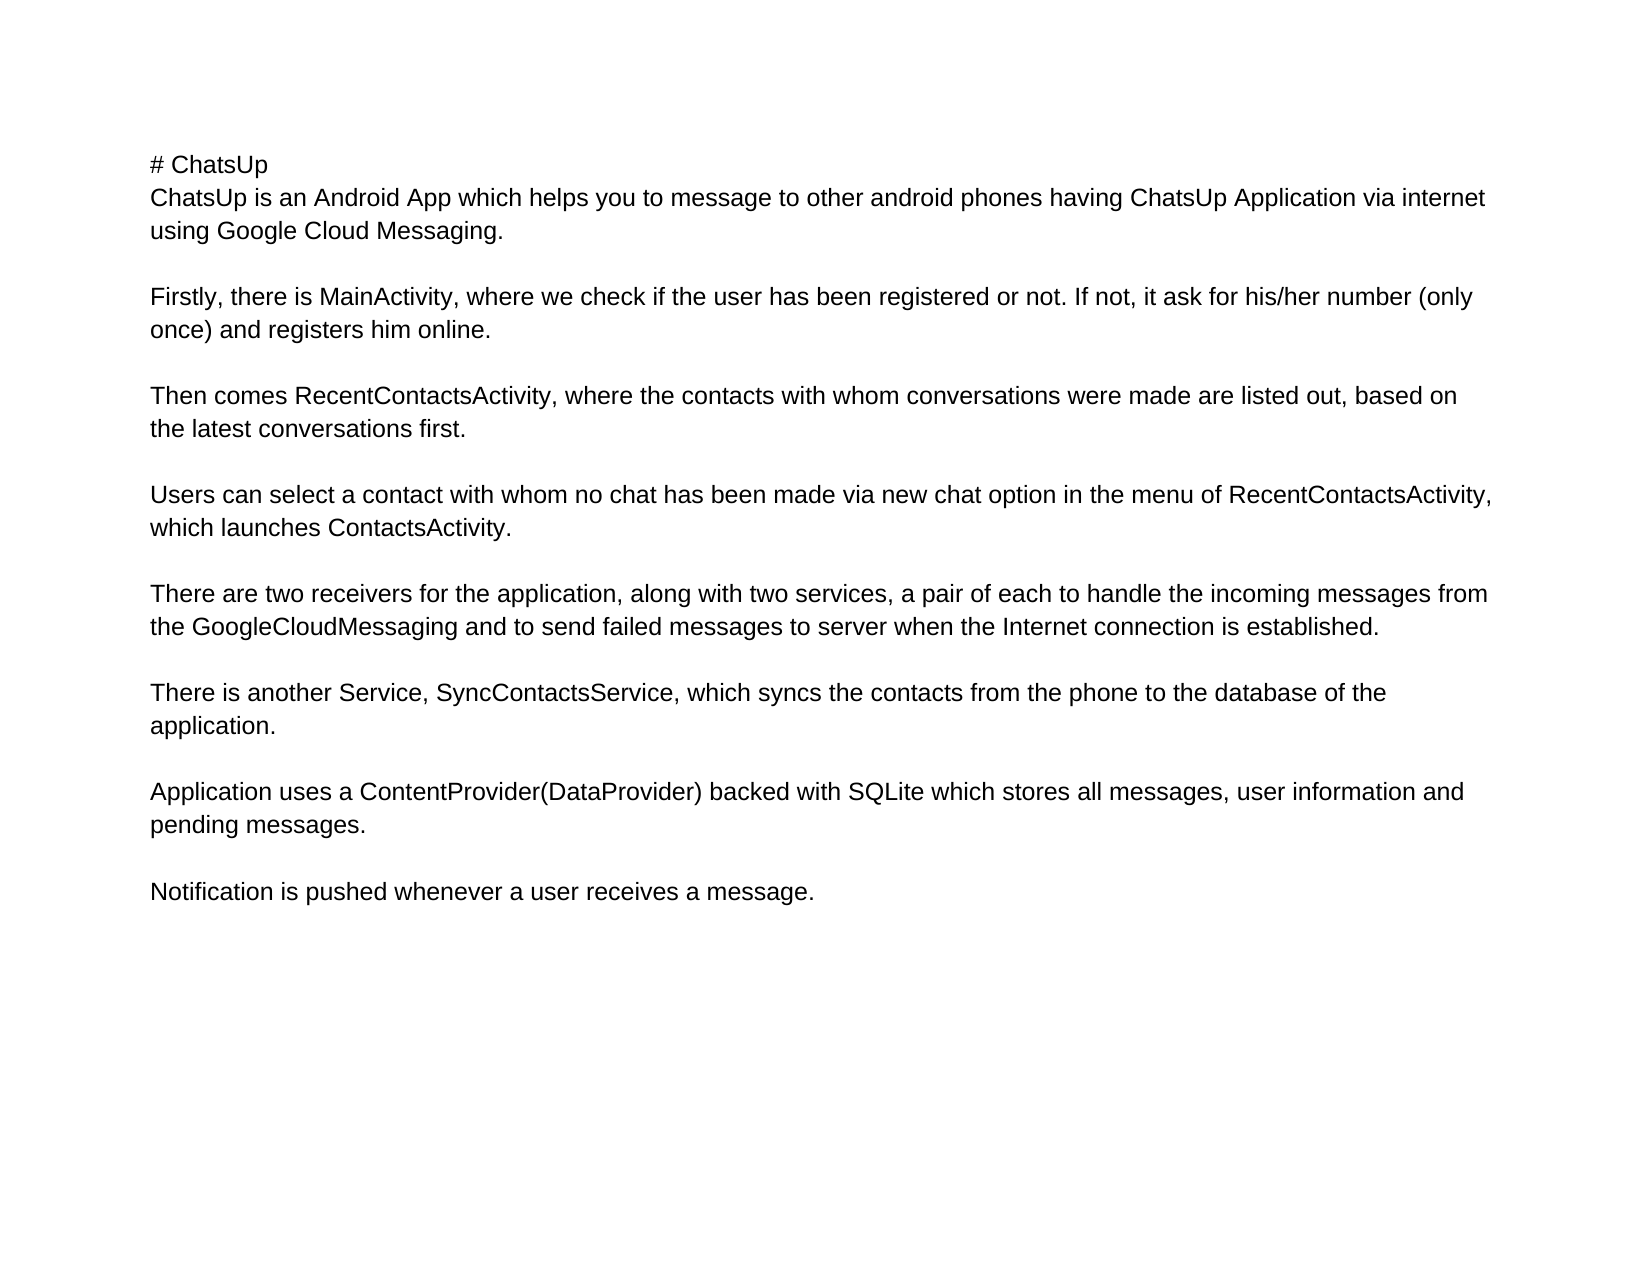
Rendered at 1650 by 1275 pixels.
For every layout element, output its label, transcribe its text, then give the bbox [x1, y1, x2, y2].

text # ChatsUp [150, 150, 1500, 179]
text Users can select a contact with whom no chat has been made via new chat option in the menu of RecentContactsActivity, which launches ContactsActivity. [150, 480, 1500, 542]
text ChatsUp is an Android App which helps you to message to other android phones having ChatsUp Application via internet using Google Cloud Messaging. [150, 183, 1500, 245]
text There are two receivers for the application, along with two services, a pair of each to handle the incoming messages from the GoogleCloudMessaging and to send failed messages to server when the Internet connection is established. [150, 579, 1500, 641]
text There is another Service, SyncContactsService, which syncs the contacts from the phone to the database of the application. [150, 678, 1500, 740]
text Notification is pushed whenever a user receives a message. [150, 876, 1500, 905]
text Then comes RecentContactsActivity, where the contacts with whom conversations were made are listed out, based on the latest conversations first. [150, 381, 1500, 443]
text Firstly, there is MainActivity, where we check if the user has been registered or not. If not, it ask for his/her number (only once) and registers him online. [150, 282, 1500, 344]
text Application uses a ContentProvider(DataProvider) backed with SQLite which stores all messages, user information and pending messages. [150, 777, 1500, 839]
